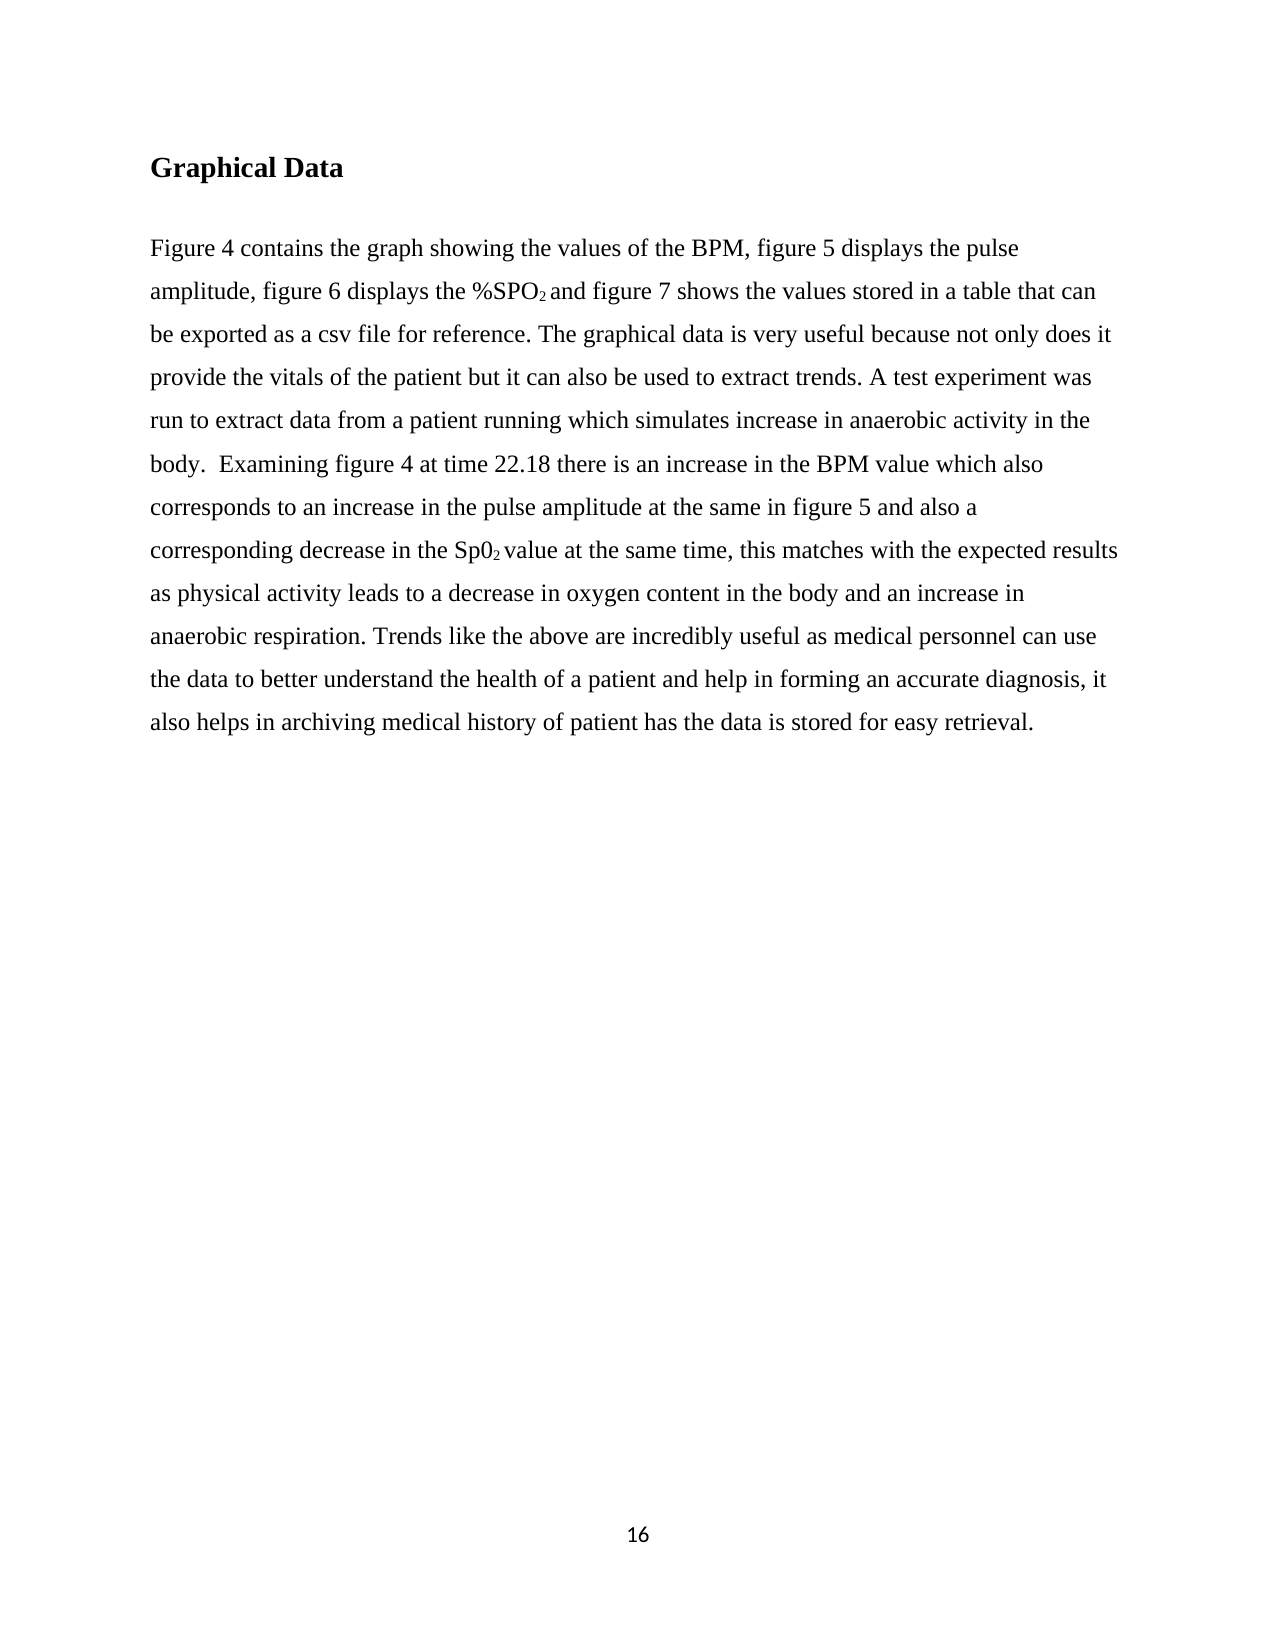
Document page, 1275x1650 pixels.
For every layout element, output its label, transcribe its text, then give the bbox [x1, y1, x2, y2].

subtitle Graphical Data [150, 150, 1125, 183]
text Figure 4 contains the graph showing the values of the BPM, figure 5 displays the pulse amplitude, figure 6 displays the %SPO2 and figure 7 shows the values stored in a table that can be exported as a csv file for reference. The graphical data is very useful because not only does it provide the vitals of the patient but it can also be used to extract trends. A test experiment was run to extract data from a patient running which simulates increase in anaerobic activity in the body. Examining figure 4 at time 22.18 there is an increase in the BPM value which also corresponds to an increase in the pulse amplitude at the same in figure 5 and also a corresponding decrease in the Sp02 value at the same time, this matches with the expected results as physical activity leads to a decrease in oxygen content in the body and an increase in anaerobic respiration. Trends like the above are incredibly useful as medical personnel can use the data to better understand the health of a patient and help in forming an accurate diagnosis, it also helps in archiving medical history of patient has the data is stored for easy retrieval. [150, 233, 1125, 736]
